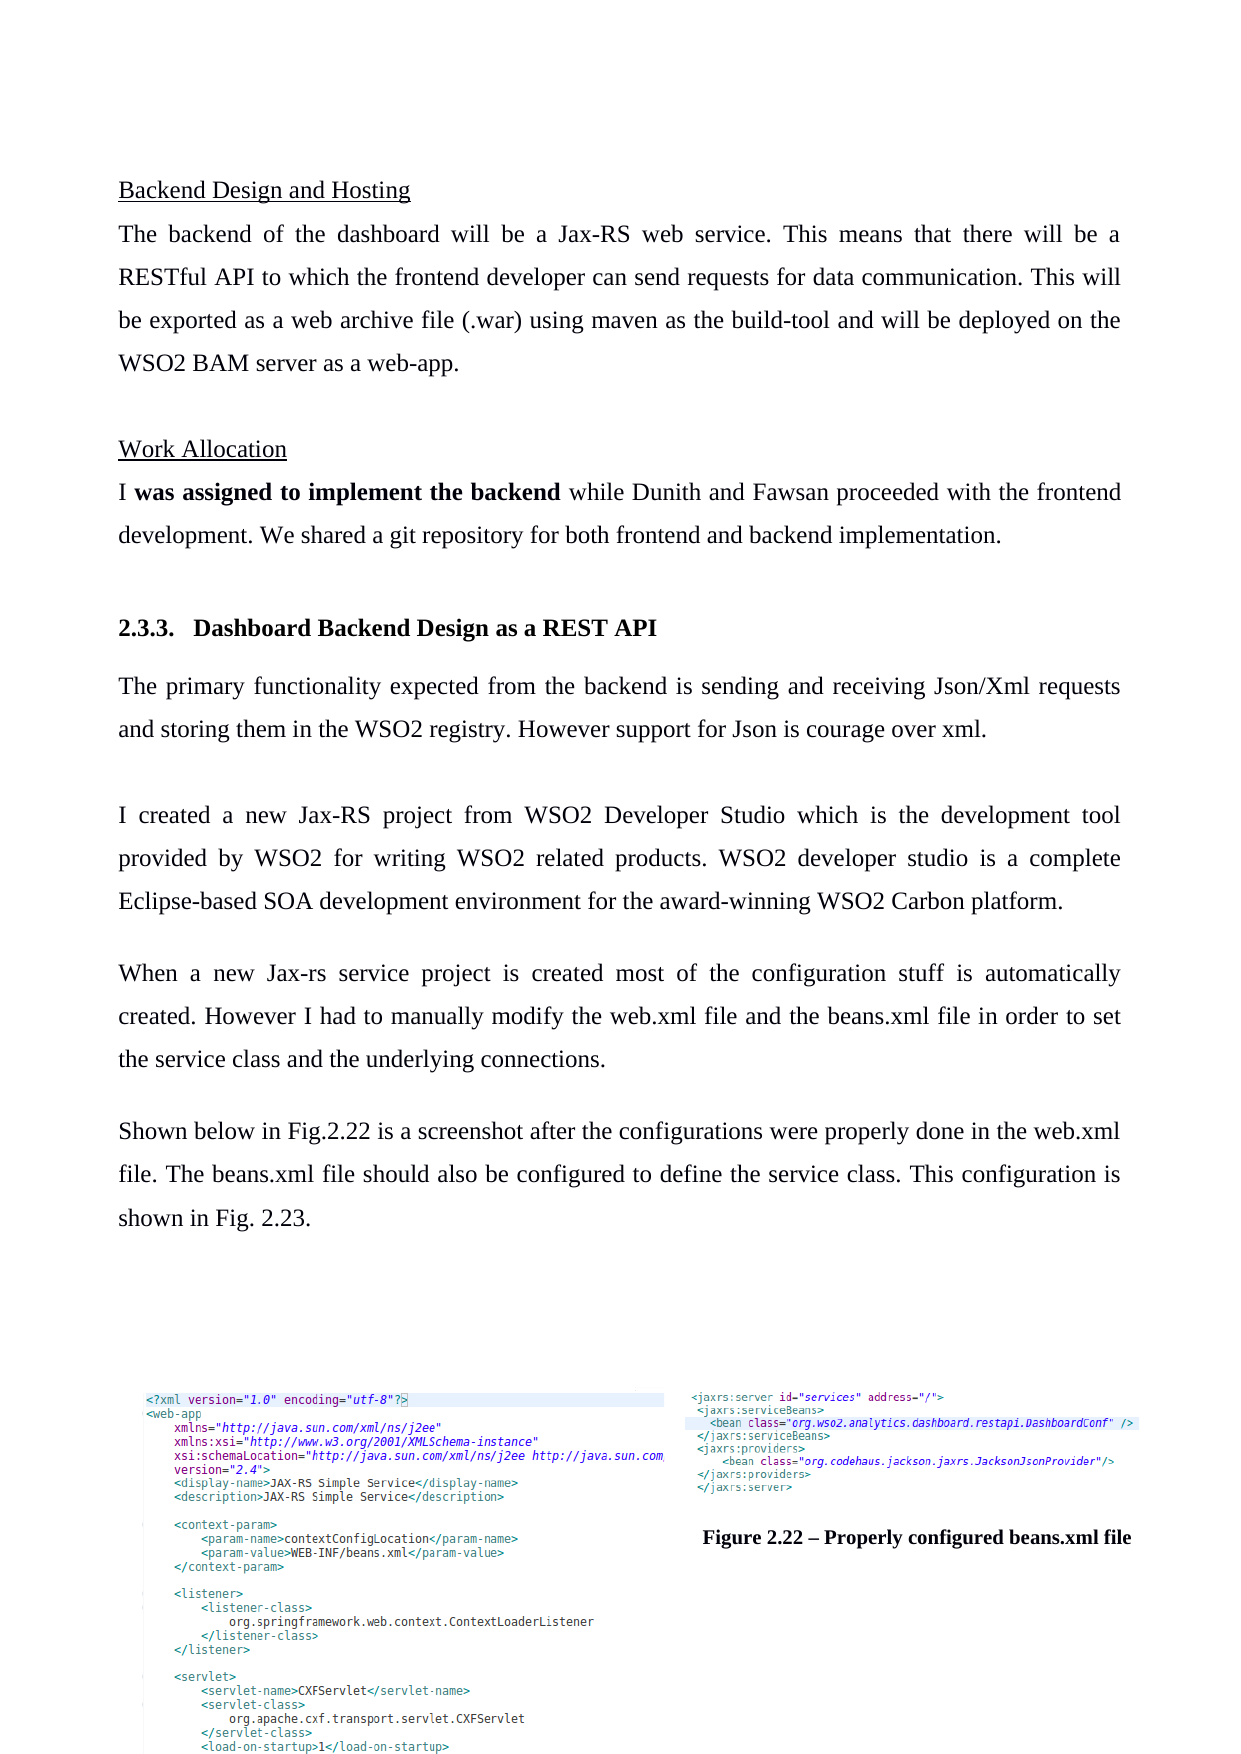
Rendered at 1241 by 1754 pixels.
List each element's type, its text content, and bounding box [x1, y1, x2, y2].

text The backend of the dashboard will be a Jax-RS web service. This means that there will be a RESTful API to which the frontend developer can send requests for data communication. This will be exported as a web archive file (.war) using maven as the build-tool and will be deployed on the WSO2 BAM server as a web-app. [118, 219, 1122, 377]
subtitle Dashboard Backend Design as a REST API [118, 613, 1122, 642]
text The primary functionality expected from the backend is sending and receiving Json/Xml requests and storing them in the WSO2 registry. However support for Json is courage over xml. [118, 671, 1122, 743]
text I created a new Jax-RS project from WSO2 Developer Studio which is the development tool provided by WSO2 for writing WSO2 related products. WSO2 developer studio is a complete Eclipse-based SOA development environment for the award-winning WSO2 Carbon platform. [118, 800, 1122, 915]
text Work Allocation [118, 434, 1122, 463]
text Shown below in Fig.2.22 is a screenshot after the configurations were properly done in the web.xml file. The beans.xml file should also be configured to define the service class. This configuration is shown in Fig. 2.23. [118, 1116, 1122, 1231]
picture [142, 1387, 665, 1754]
picture [685, 1387, 1140, 1497]
text When a new Jax-rs service project is created most of the configuration stuff is automatically created. However I had to manually modify the web.xml file and the beans.xml file in order to set the service class and the underlying connections. [118, 958, 1122, 1073]
text I was assigned to implement the backend while Dunith and Fawsan proceeded with the frontend development. We shared a git repository for both frontend and backend implementation. [118, 477, 1122, 549]
text Backend Design and Hosting [118, 176, 1122, 204]
